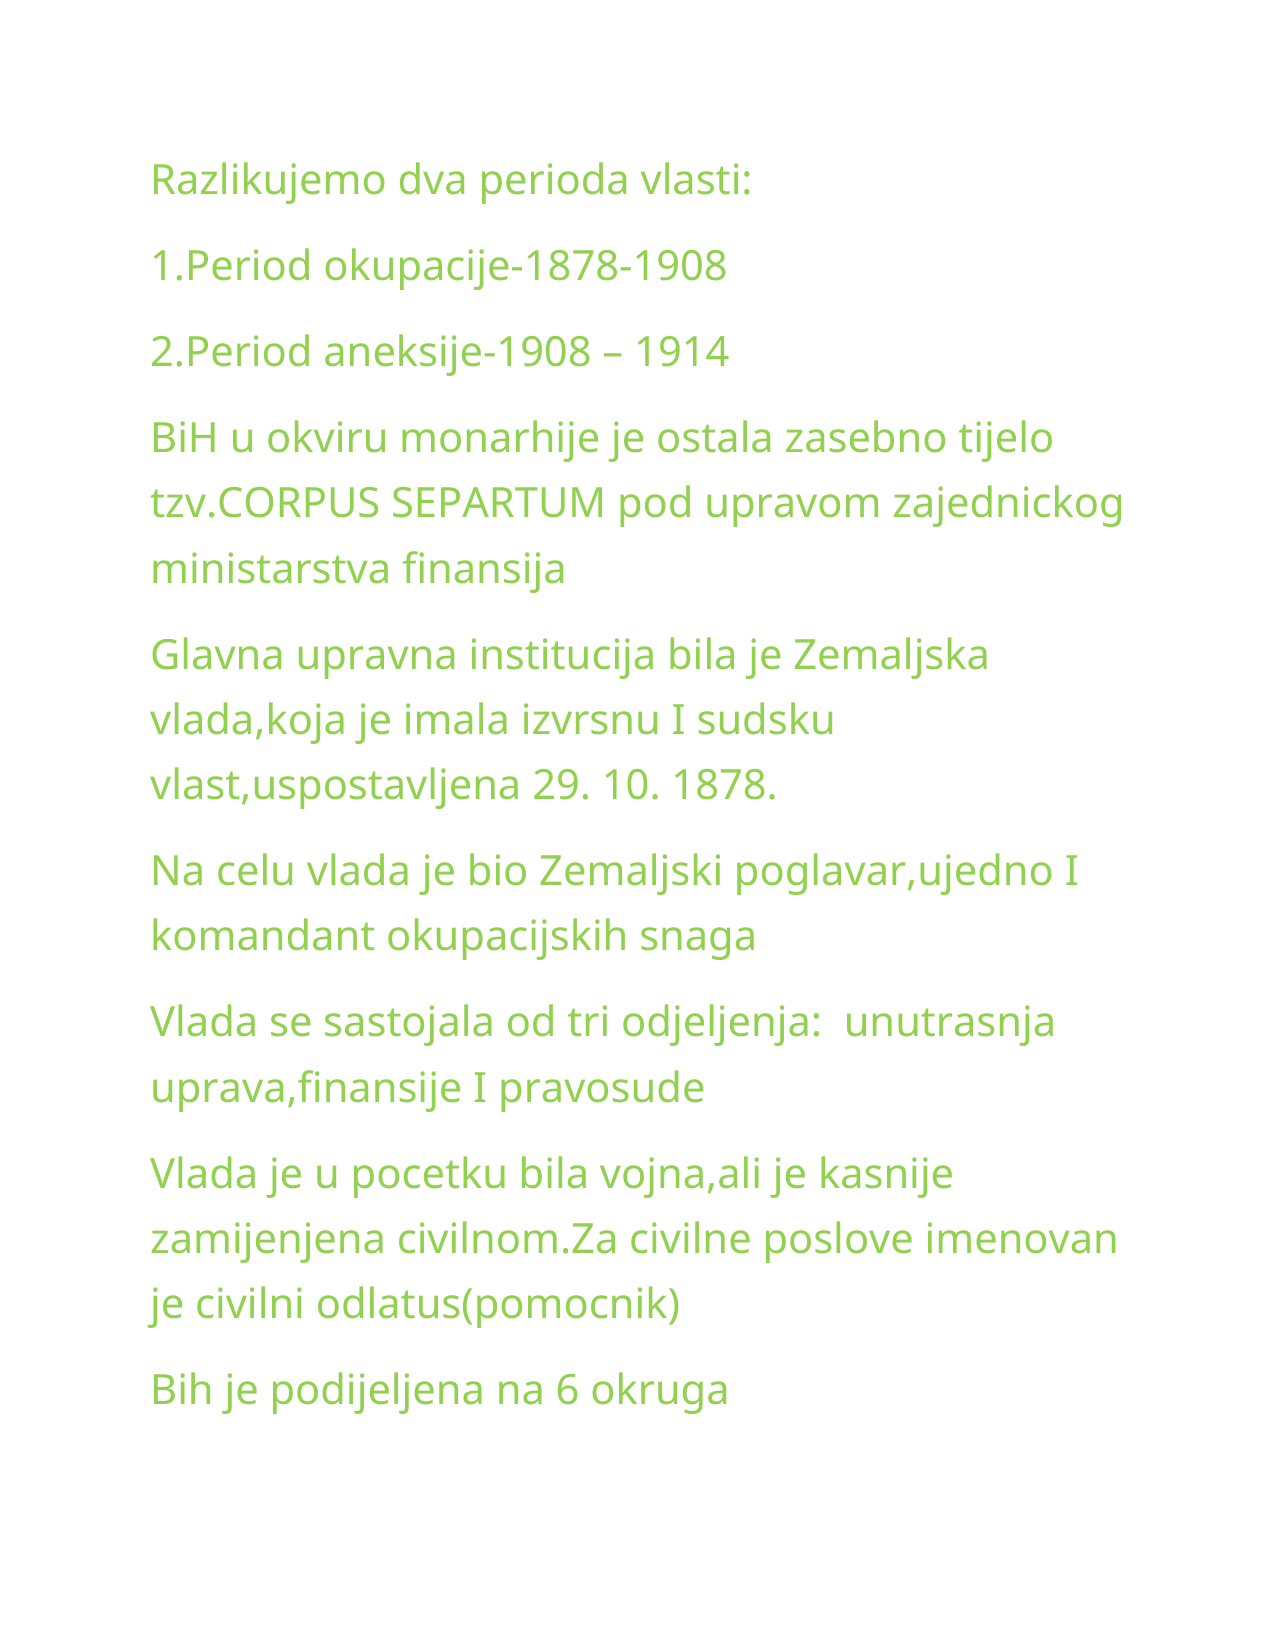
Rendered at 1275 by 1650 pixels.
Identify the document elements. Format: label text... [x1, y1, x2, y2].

text Razlikujemo dva perioda vlasti: [150, 150, 1125, 207]
text Glavna upravna institucija bila je Zemaljska vlada,koja je imala izvrsnu I sudsku vlast,uspostavljena 29. 10. 1878. [150, 624, 1125, 812]
text BiH u okviru monarhije je ostala zasebno tijelo tzv.CORPUS SEPARTUM pod upravom zajednickog ministarstva finansija [150, 408, 1125, 595]
text 2.Period aneksije-1908 – 1914 [150, 322, 1125, 379]
text 1.Period okupacije-1878-1908 [150, 236, 1125, 293]
text Vlada se sastojala od tri odjeljenja: unutrasnja uprava,finansije I pravosude [150, 992, 1125, 1114]
text Bih je podijeljena na 6 okruga [150, 1360, 1125, 1417]
text Vlada je u pocetku bila vojna,ali je kasnije zamijenjena civilnom.Za civilne poslove imenovan je civilni odlatus(pomocnik) [150, 1143, 1125, 1331]
text Na celu vlada je bio Zemaljski poglavar,ujedno I komandant okupacijskih snaga [150, 841, 1125, 963]
